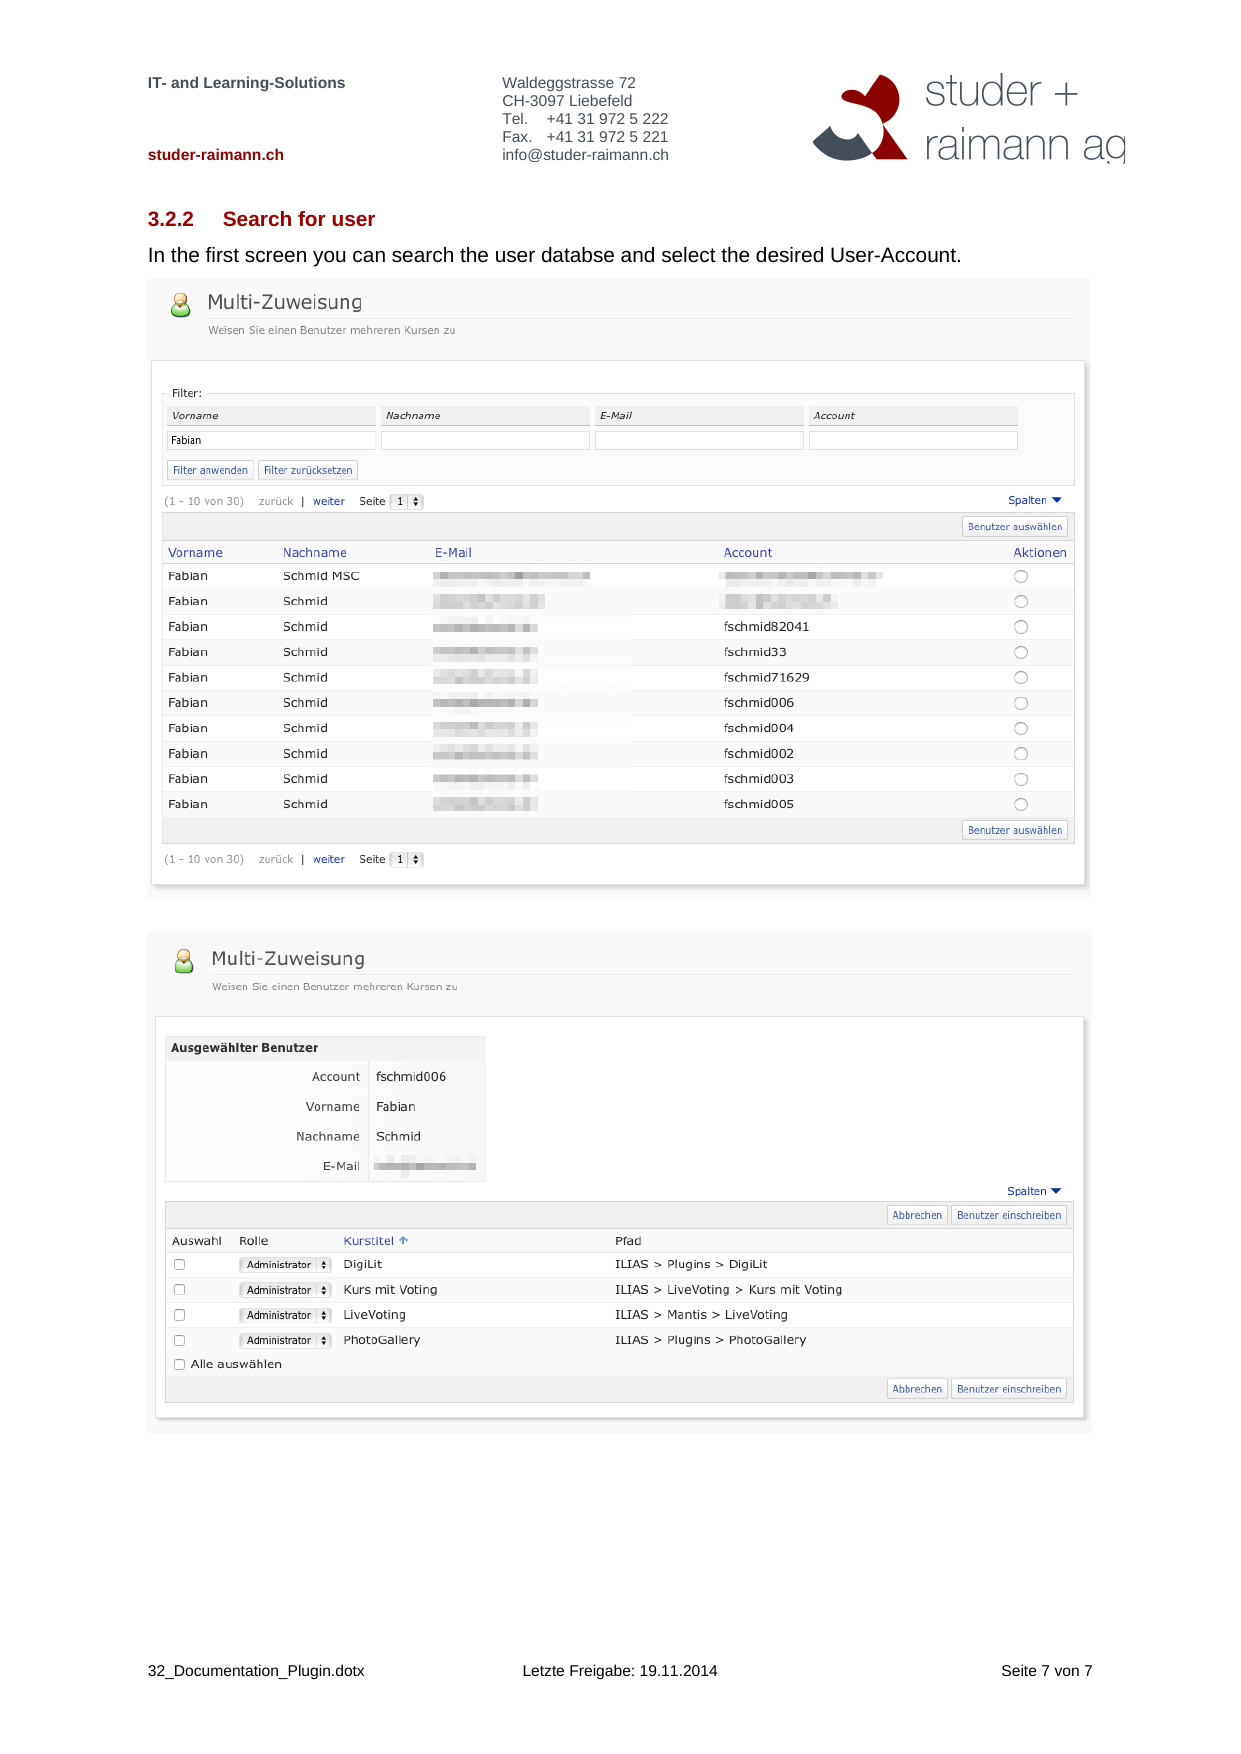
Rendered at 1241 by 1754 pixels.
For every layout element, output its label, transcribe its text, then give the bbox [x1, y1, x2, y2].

subtitle Search for user [148, 207, 1093, 231]
picture [147, 931, 1091, 1434]
picture [147, 278, 1091, 899]
picture [812, 73, 1125, 164]
